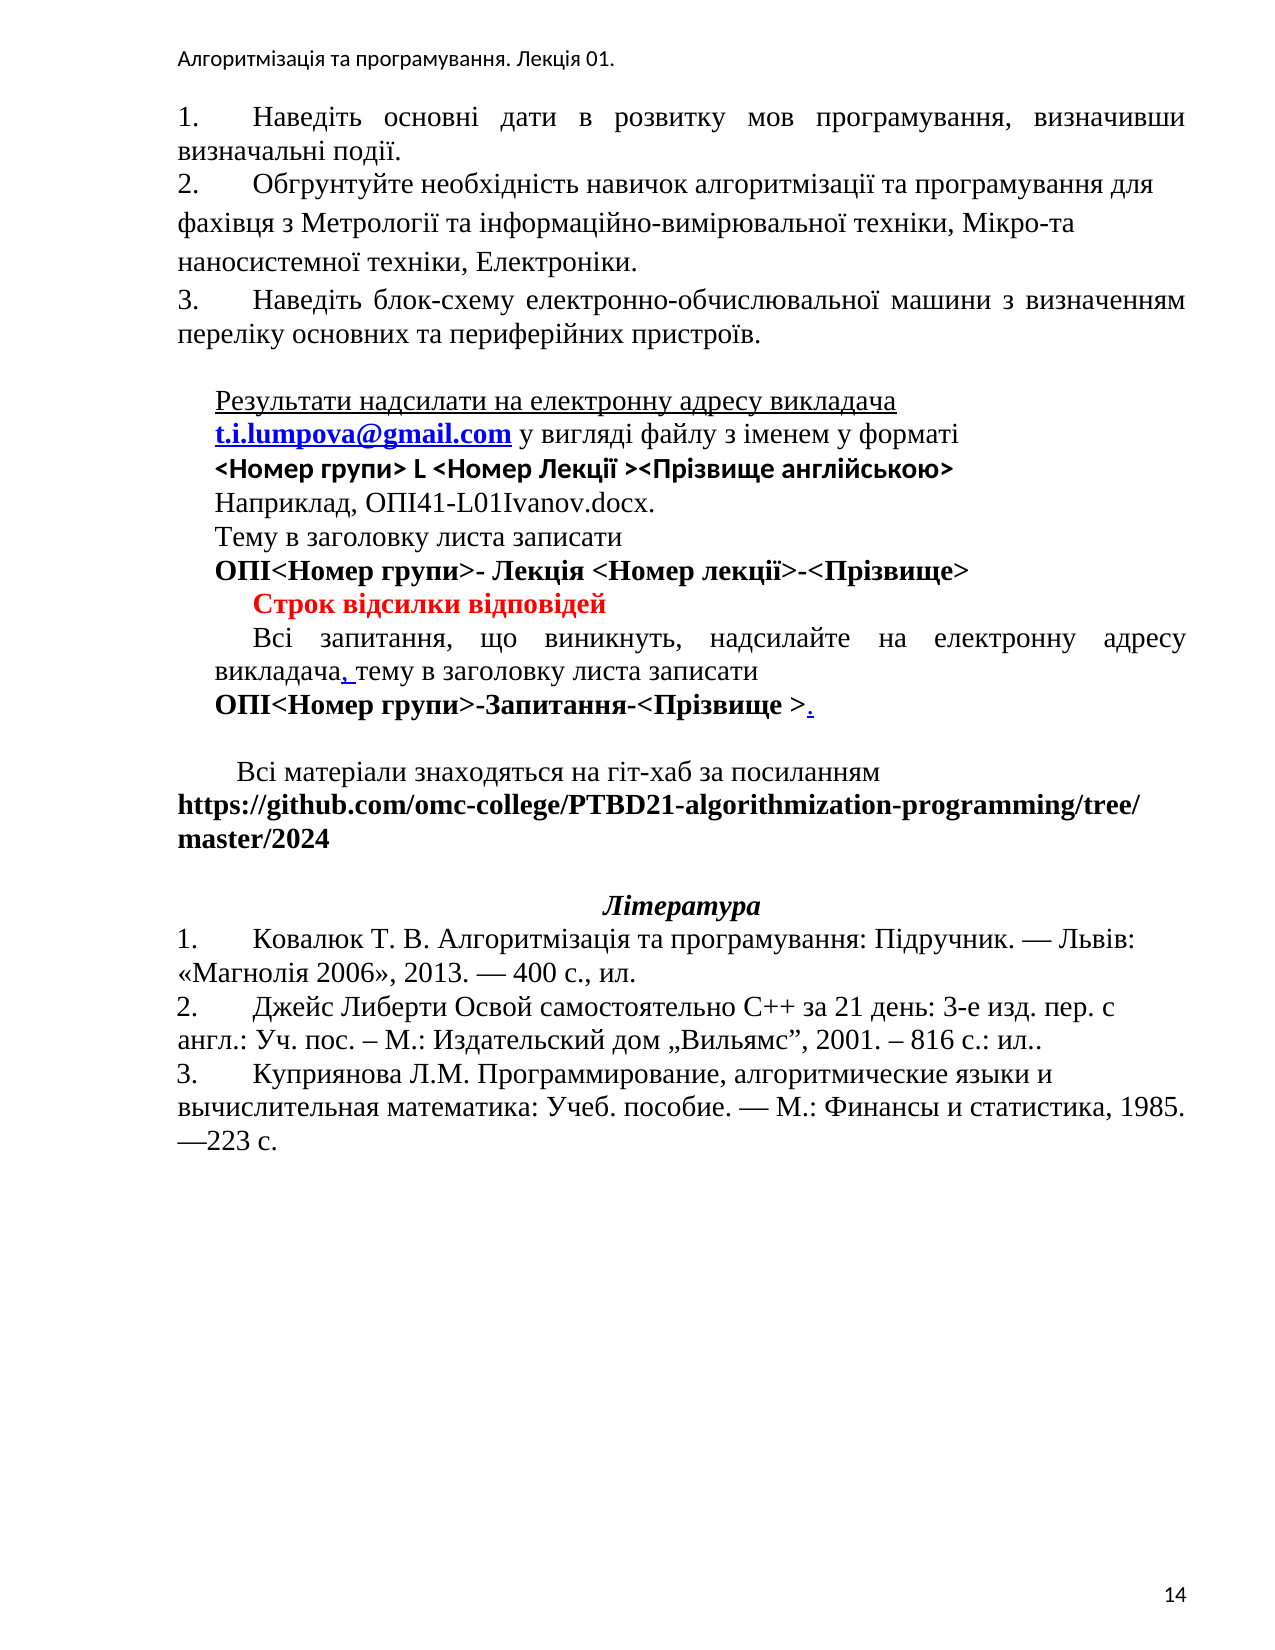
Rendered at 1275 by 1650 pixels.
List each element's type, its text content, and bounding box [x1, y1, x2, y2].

text Всі запитання, що виникнуть, надсилайте на електронну адресу викладача, тему в заголовку листа записати [214, 620, 1186, 687]
list Наведіть основні дати в розвитку мов програмування, визначивши визначальні події. [177, 99, 1186, 167]
list Наведіть блок-схему електронно-обчислювальної машини з визначенням переліку основних та периферійних пристроїв. [177, 282, 1186, 349]
text ОПІ<Номер групи>-Запитання-<Прізвище >. [214, 687, 1186, 720]
list Обгрунтуйте необхідність навичок алгоритмізації та програмування для фахівця з Метрології та інформаційно-вимірювальної техніки, Мікро-та наносистемної техніки, Електроніки. [177, 167, 1186, 277]
list Джейс Либерти Освой самостоятельно С++ за 21 день: 3-е изд. пер. с англ.: Уч. пос. – М.: Издательский дом „Вильямс”, 2001. – 816 с.: ил.. [176, 989, 1186, 1056]
text Література [177, 888, 1186, 922]
text <Номер групи> L <Номер Лекції ><Прізвище англійською> [214, 450, 1186, 486]
text https://github.com/omc-college/PTBD21-algorithmization-programming/tree/master/2024 [177, 787, 1186, 854]
text Наприклад, ОПІ41-L01Ivanov.docx. [214, 486, 1186, 519]
list Ковалюк Т. В. Алгоритмізація та програмування: Підручник. — Львів: «Магнолія 2006», 2013. — 400 с., ил. [176, 922, 1186, 989]
text Строк відсилки відповідей [214, 586, 1186, 620]
text ОПІ<Номер групи>- Лекція <Номер лекції>-<Прізвище> [214, 553, 1186, 586]
text Результати надсилати на електронну адресу викладача [177, 383, 1186, 416]
text Тему в заголовку листа записати [214, 519, 1186, 553]
list Куприянова Л.М. Программирование, алгоритмические языки и вычислительная математика: Учеб. пособие. — М.: Финансы и статистика, 1985. —223 с. [176, 1056, 1186, 1156]
list t.i.lumpova@gmail.com у вигляді файлу з іменем у форматі [177, 416, 1186, 450]
text Всі матеріали знаходяться на гіт-хаб за посиланням [177, 754, 1186, 787]
